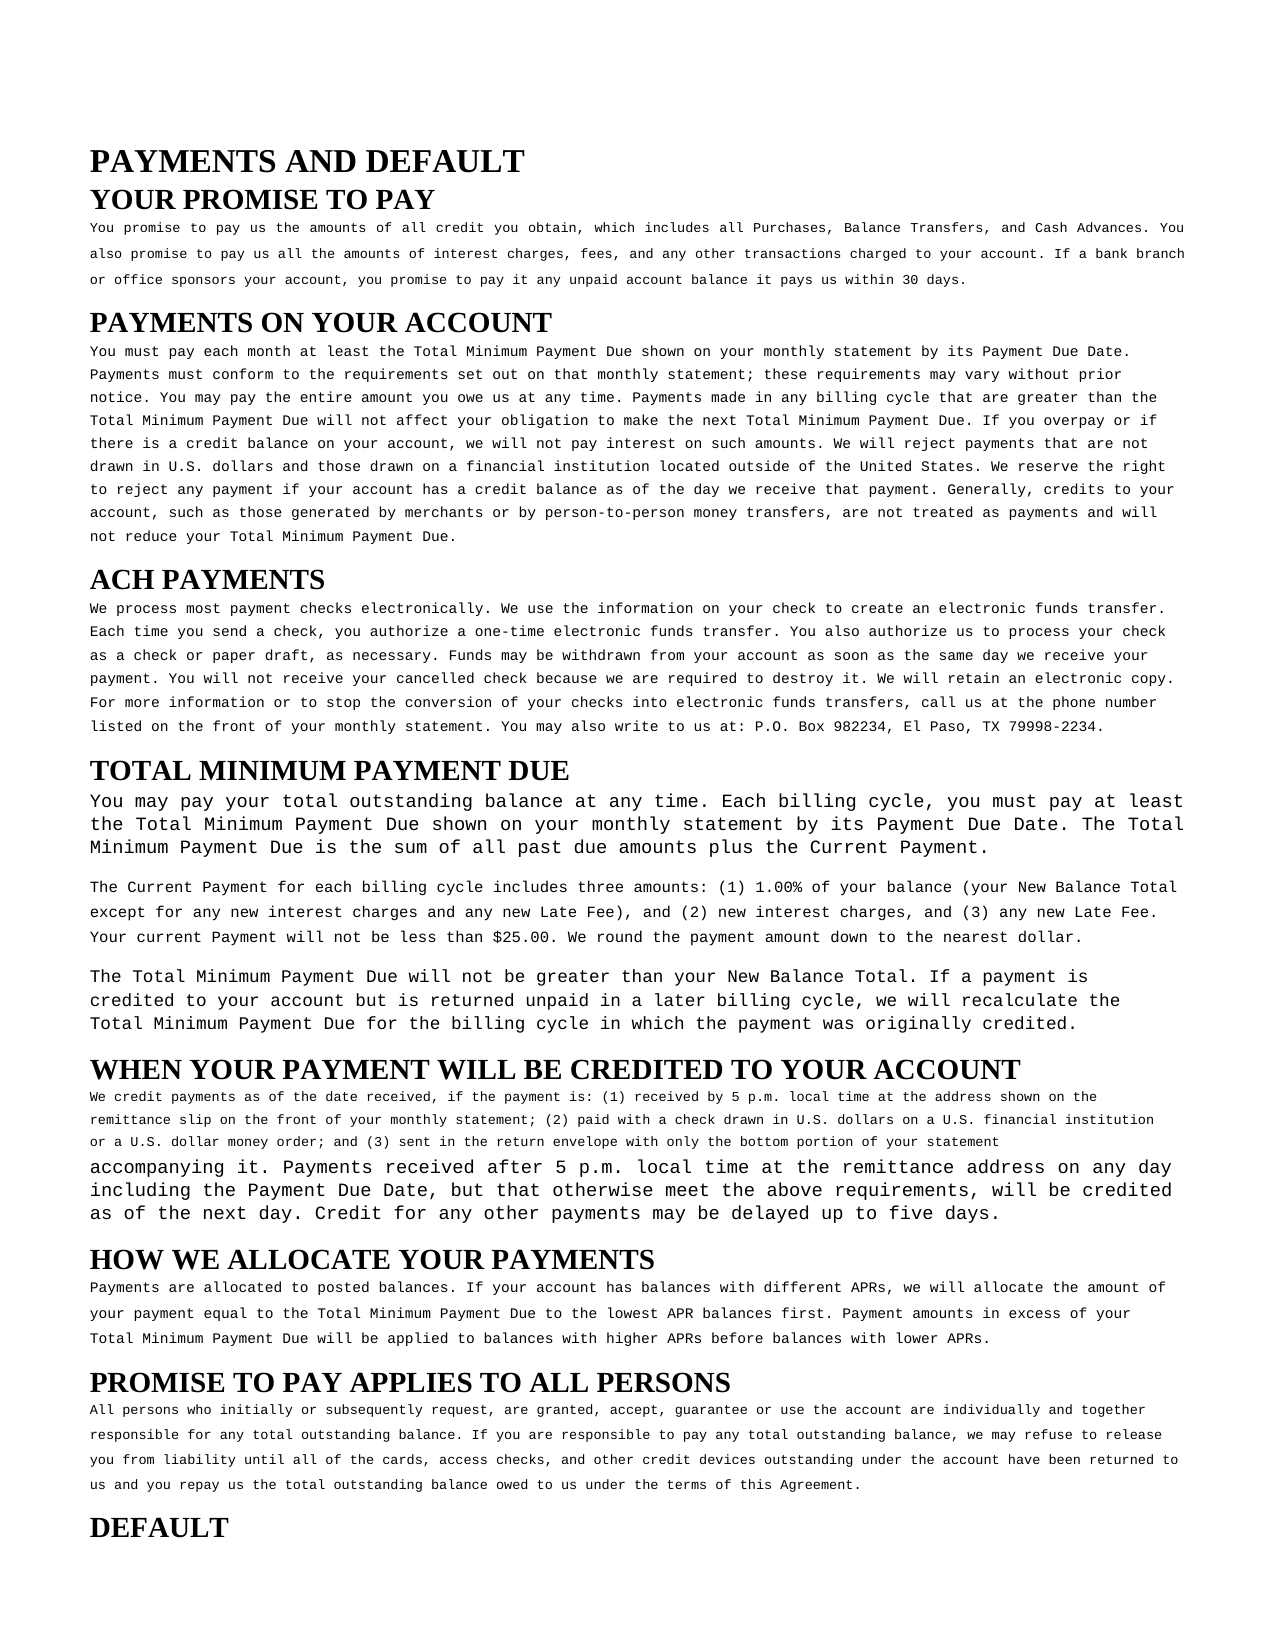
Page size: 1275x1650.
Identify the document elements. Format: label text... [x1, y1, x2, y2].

text HOW WE ALLOCATE YOUR PAYMENTS [89, 1242, 1185, 1275]
text You must pay each month at least the Total Minimum Payment Due shown on your monthly statement by its Payment Due Date. Payments must conform to the requirements set out on that monthly statement; these requirements may vary without prior notice. You may pay the entire amount you owe us at any time. Payments made in any billing cycle that are greater than the Total Minimum Payment Due will not affect your obligation to make the next Total Minimum Payment Due. If you overpay or if there is a credit balance on your account, we will not pay interest on such amounts. We will reject payments that are not drawn in U.S. dollars and those drawn on a financial institution located outside of the United States. We reserve the right to reject any payment if your account has a credit balance as of the day we receive that payment. Generally, credits to your account, such as those generated by merchants or by person-to-person money transfers, are not treated as payments and will not reduce your Total Minimum Payment Due. [89, 344, 1179, 545]
text You promise to pay us the amounts of all credit you obtain, which includes all Purchases, Balance Transfers, and Cash Advances. You also promise to pay us all the amounts of interest charges, fees, and any other transactions charged to your account. If a bank branch or office sponsors your account, you promise to pay it any unpaid account balance it pays us within 30 days. [89, 221, 1185, 288]
text YOUR PROMISE TO PAY [89, 182, 1185, 216]
text accompanying it. Payments received after 5 p.m. local time at the remittance address on any day including the Payment Due Date, but that otherwise meet the above requirements, will be credited as of the next day. Credit for any other payments may be delayed up to five days. [89, 1157, 1173, 1225]
text The Current Payment for each billing cycle includes three amounts: (1) 1.00% of your balance (your New Balance Total except for any new interest charges and any new Late Fee), and (2) new interest charges, and (3) any new Late Fee. Your current Payment will not be less than $25.00. We round the payment amount down to the nearest dollar. [89, 879, 1177, 947]
text PAYMENTS AND DEFAULT [89, 141, 1185, 180]
text We process most payment checks electronically. We use the information on your check to create an electronic funds transfer. Each time you send a check, you authorize a one-time electronic funds transfer. You also authorize us to process your check as a check or paper draft, as necessary. Funds may be withdrawn from your account as soon as the same day we receive your payment. You will not receive your cancelled check because we are required to destroy it. We will retain an electronic copy. For more information or to stop the conversion of your checks into electronic funds transfers, call us at the phone number listed on the front of your monthly statement. You may also write to us at: P.O. Box 982234, El Paso, TX 79998-2234. [89, 601, 1183, 736]
text Payments are allocated to posted balances. If your account has balances with different APRs, we will allocate the amount of your payment equal to the Total Minimum Payment Due to the lowest APR balances first. Payment amounts in excess of your Total Minimum Payment Due will be applied to balances with higher APRs before balances with lower APRs. [89, 1281, 1179, 1348]
text WHEN YOUR PAYMENT WILL BE CREDITED TO YOUR ACCOUNT [89, 1052, 1185, 1085]
text We credit payments as of the date received, if the payment is: (1) received by 5 p.m. local time at the address shown on the remittance slip on the front of your monthly statement; (2) paid with a check drawn in U.S. dollars on a U.S. financial institution or a U.S. dollar money order; and (3) sent in the return envelope with only the bottom portion of your statement [89, 1091, 1154, 1150]
text ACH PAYMENTS [89, 562, 1185, 596]
text The Total Minimum Payment Due will not be greater than your New Balance Total. If a payment is credited to your account but is returned unpaid in a later billing cycle, we will recalculate the Total Minimum Payment Due for the billing cycle in which the payment was originally credited. [89, 967, 1164, 1035]
text You may pay your total outstanding balance at any time. Each billing cycle, you must pay at least the Total Minimum Payment Due shown on your monthly statement by its Payment Due Date. The Total Minimum Payment Due is the sum of all past due amounts plus the Current Payment. [89, 791, 1185, 859]
text DEFAULT [89, 1510, 1185, 1543]
text All persons who initially or subsequently request, are granted, accept, guarantee or use the account are individually and together responsible for any total outstanding balance. If you are responsible to pay any total outstanding balance, we may refuse to release you from liability until all of the cards, access checks, and other credit devices outstanding under the account have been returned to us and you repay us the total outstanding balance owed to us under the terms of this Agreement. [89, 1403, 1181, 1493]
text TOTAL MINIMUM PAYMENT DUE [89, 753, 1185, 786]
text PROMISE TO PAY APPLIES TO ALL PERSONS [89, 1365, 1185, 1398]
text PAYMENTS ON YOUR ACCOUNT [89, 305, 1185, 338]
